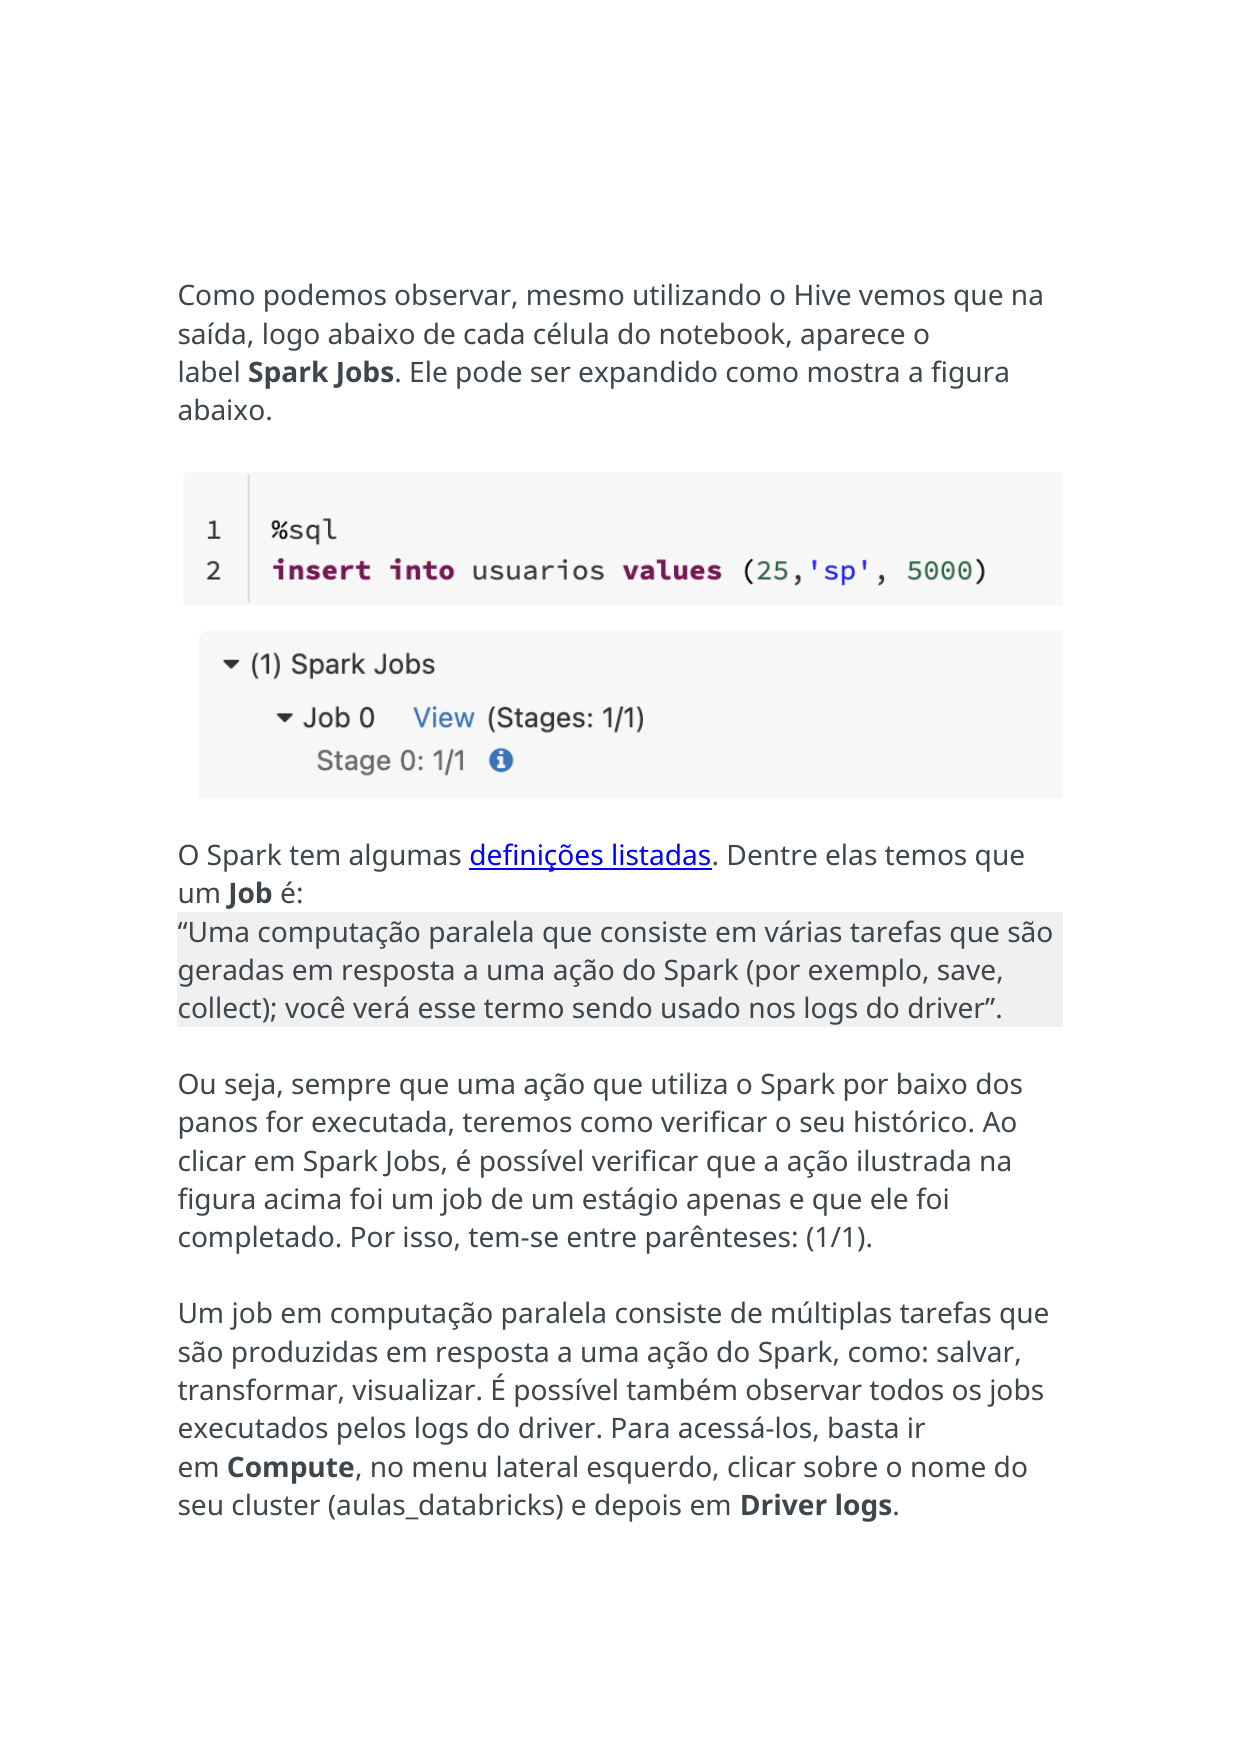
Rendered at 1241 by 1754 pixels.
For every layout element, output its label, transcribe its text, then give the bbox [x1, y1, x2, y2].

text Como podemos observar, mesmo utilizando o Hive vemos que na saída, logo abaixo de cada célula do notebook, aparece o label Spark Jobs. Ele pode ser expandido como mostra a figura abaixo. [177, 276, 1063, 429]
text “Uma computação paralela que consiste em várias tarefas que são geradas em resposta a uma ação do Spark (por exemplo, save, collect); você verá esse termo sendo usado nos logs do driver”. [177, 912, 1063, 1027]
picture [177, 466, 1063, 798]
text O Spark tem algumas definições listadas. Dentre elas temos que um Job é: [177, 835, 1063, 912]
text Ou seja, sempre que uma ação que utiliza o Spark por baixo dos panos for executada, teremos como verificar o seu histórico. Ao clicar em Spark Jobs, é possível verificar que a ação ilustrada na figura acima foi um job de um estágio apenas e que ele foi completado. Por isso, tem-se entre parênteses: (1/1). [177, 1064, 1063, 1256]
text Um job em computação paralela consiste de múltiplas tarefas que são produzidas em resposta a uma ação do Spark, como: salvar, transformar, visualizar. É possível também observar todos os jobs executados pelos logs do driver. Para acessá-los, basta ir em Compute, no menu lateral esquerdo, clicar sobre o nome do seu cluster (aulas_databricks) e depois em Driver logs. [177, 1294, 1063, 1524]
